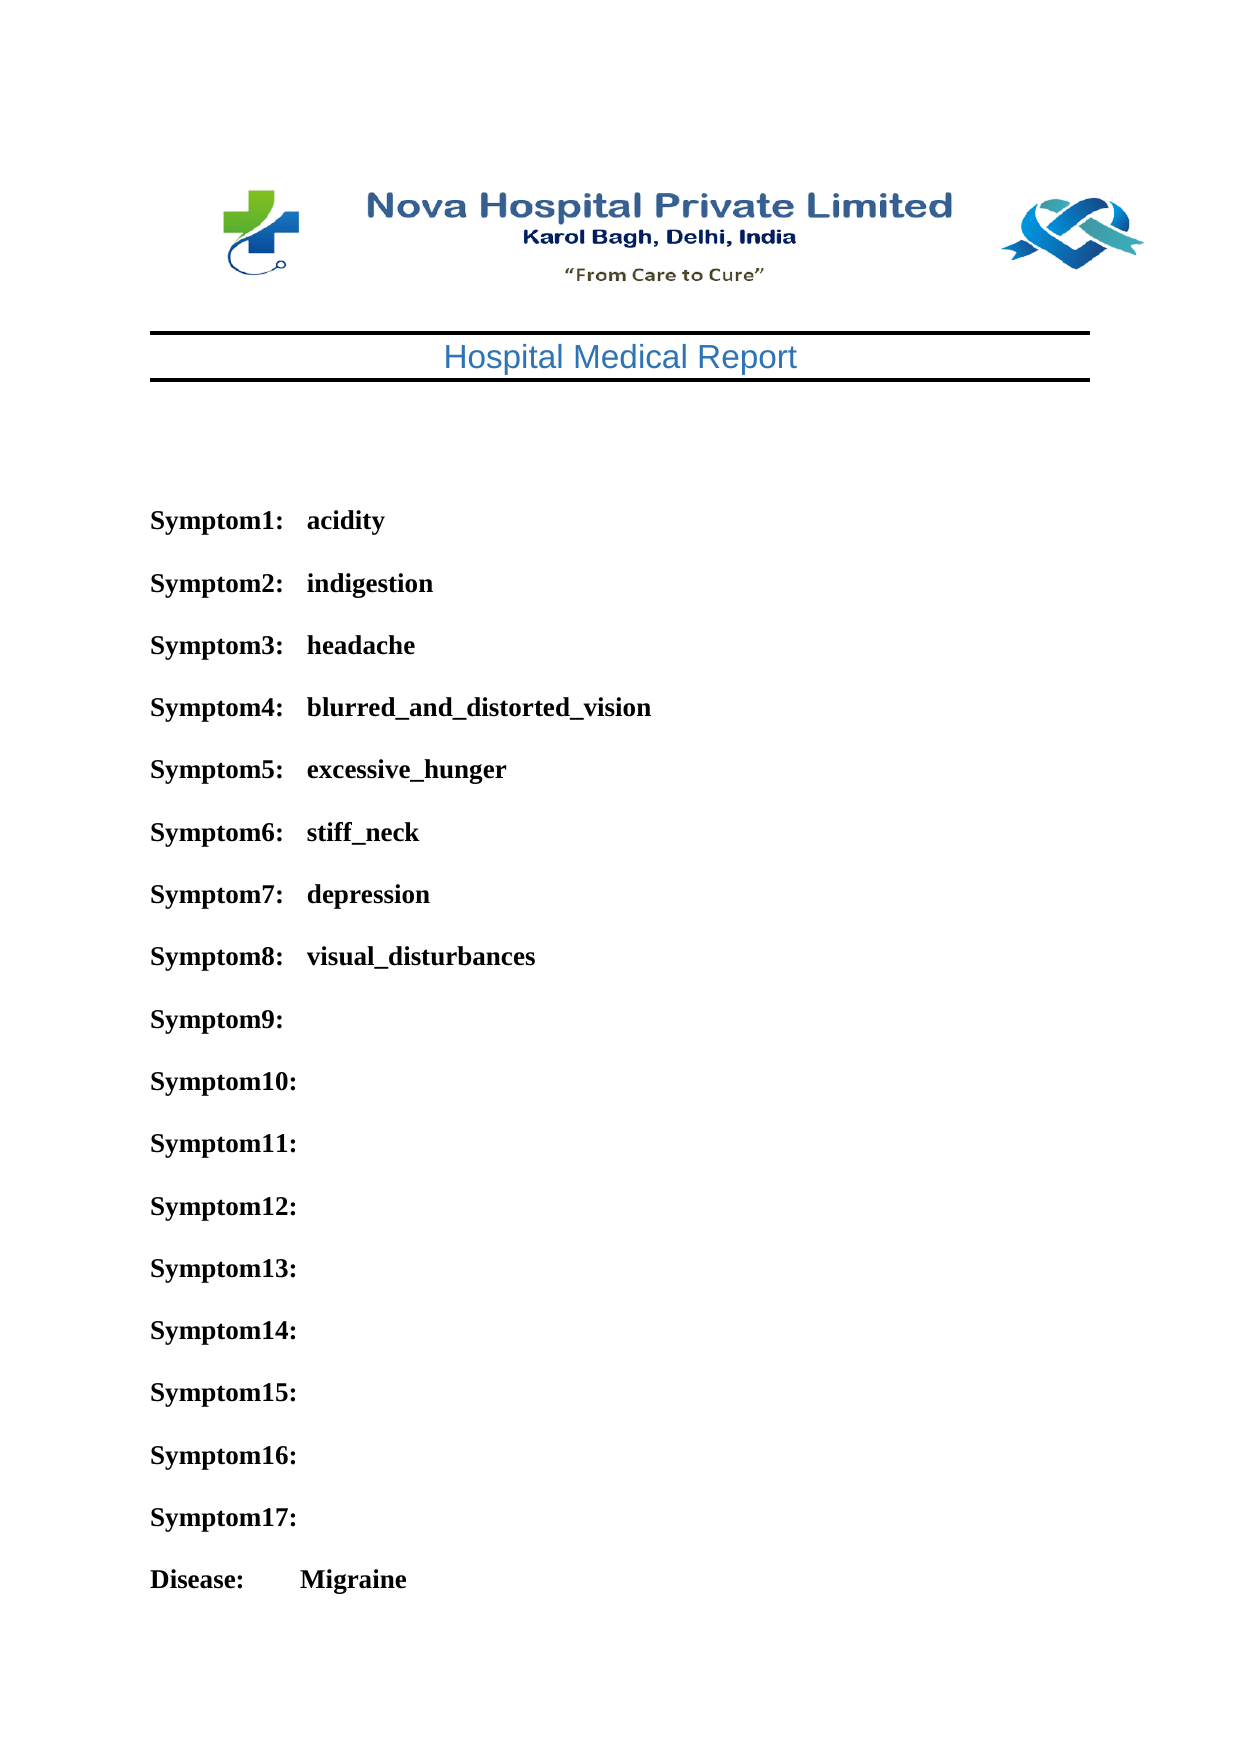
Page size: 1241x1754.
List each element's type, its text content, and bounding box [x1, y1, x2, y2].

picture [150, 150, 1166, 307]
subtitle Hospital Medical Report [150, 335, 1090, 378]
text Symptom1: acidity Symptom2: indigestion Symptom3: headache Symptom4: blurred_and_distorted_vision Symptom5: excessive_hunger Symptom6: stiff_neck Symptom7: depression Symptom8: visual_disturbances Symptom9: Symptom10: Symptom11: Symptom12: Symptom13: Symptom14: Symptom15: Symptom16: Symptom17: Disease: Migraine [150, 394, 1090, 1594]
